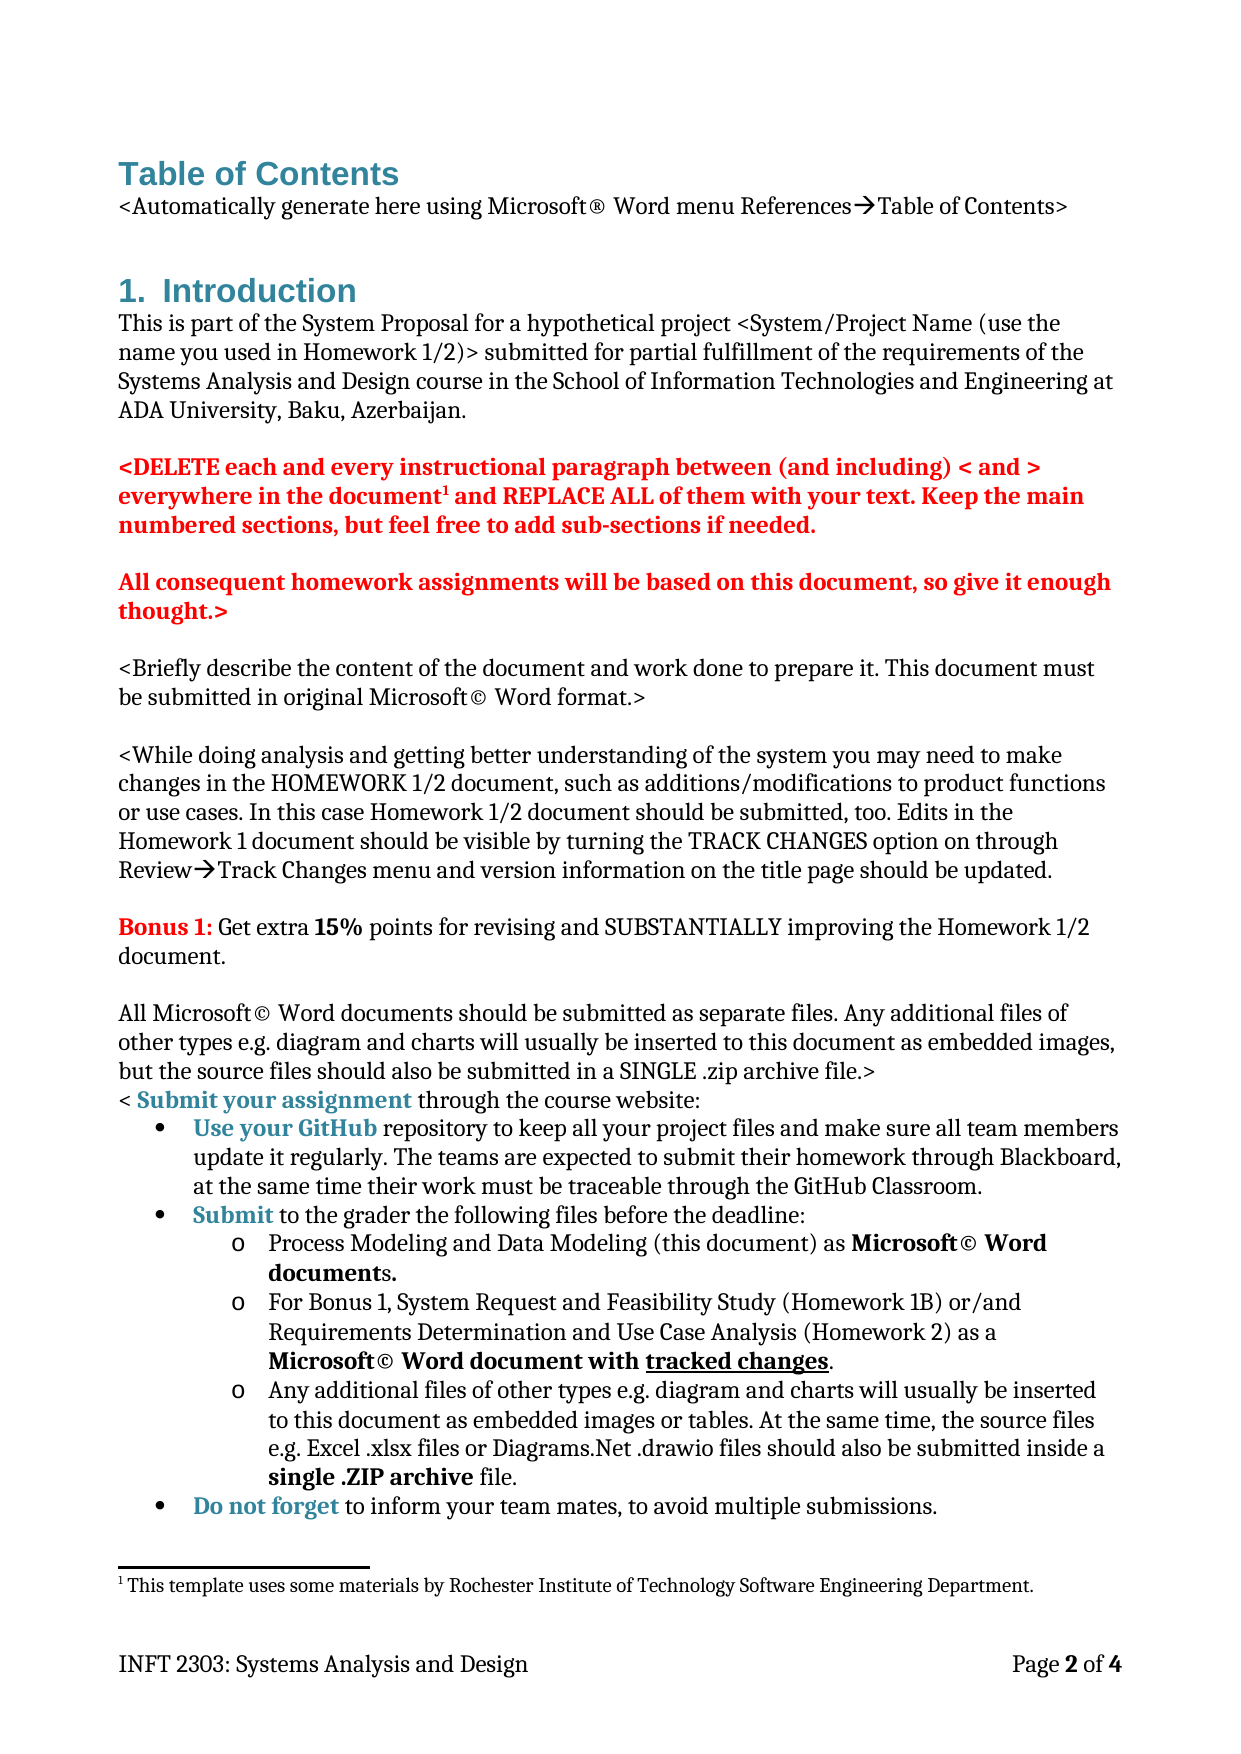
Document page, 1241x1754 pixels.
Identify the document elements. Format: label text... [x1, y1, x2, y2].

text All consequent homework assignments will be based on this document, so give it enough thought.> [118, 568, 1122, 626]
text <Automatically generate here using Microsoft® Word menu ReferencesTable of Contents> [118, 192, 1122, 221]
text <While doing analysis and getting better understanding of the system you may need to make changes in the HOMEWORK 1/2 document, such as additions/modifications to product functions or use cases. In this case Homework 1/2 document should be submitted, too. Edits in the Homework 1 document should be visible by turning the TRACK CHANGES option on through ReviewTrack Changes menu and version information on the title page should be updated. [118, 741, 1122, 884]
list Do not forget to inform your team mates, to avoid multiple submissions. [156, 1492, 1122, 1521]
text <DELETE each and every instructional paragraph between (and including) < and > everywhere in the document and REPLACE ALL of them with your text. Keep the main numbered sections, but feel free to add sub-sections if needed. [118, 453, 1122, 539]
list Process Modeling and Data Modeling (this document) as Microsoft© Word documents. [231, 1229, 1122, 1288]
list Any additional files of other types e.g. diagram and charts will usually be inserted to this document as embedded images or tables. At the same time, the source files e.g. Excel .xlsx files or Diagrams.Net .drawio files should also be submitted inside a single .ZIP archive file. [231, 1376, 1122, 1492]
list Use your GitHub repository to keep all your project files and make sure all team members update it regularly. The teams are expected to submit their homework through Blackboard, at the same time their work must be traceable through the GitHub Classroom. [156, 1114, 1122, 1201]
text < Submit your assignment through the course website: [118, 1086, 1122, 1114]
list For Bonus 1, System Request and Feasibility Study (Homework 1B) or/and Requirements Determination and Use Case Analysis (Homework 2) as a Microsoft© Word document with tracked changes. [231, 1288, 1122, 1376]
text Bonus 1: Get extra 15% points for revising and SUBSTANTIALLY improving the Homework 1/2 document. [118, 913, 1122, 971]
text <Briefly describe the content of the document and work done to prepare it. This document must be submitted in original Microsoft© Word format.> [118, 654, 1122, 712]
list Submit to the grader the following files before the deadline: [156, 1201, 1122, 1229]
subtitle Introduction [118, 271, 1122, 309]
subtitle Table of Contents [118, 154, 1122, 192]
text This is part of the System Proposal for a hypothetical project <System/Project Name (use the name you used in Homework 1/2)> submitted for partial fulfillment of the requirements of the Systems Analysis and Design course in the School of Information Technologies and Engineering at ADA University, Baku, Azerbaijan. [118, 309, 1122, 424]
text All Microsoft© Word documents should be submitted as separate files. Any additional files of other types e.g. diagram and charts will usually be inserted to this document as embedded images, but the source files should also be submitted in a SINGLE .zip archive file.> [118, 999, 1122, 1086]
